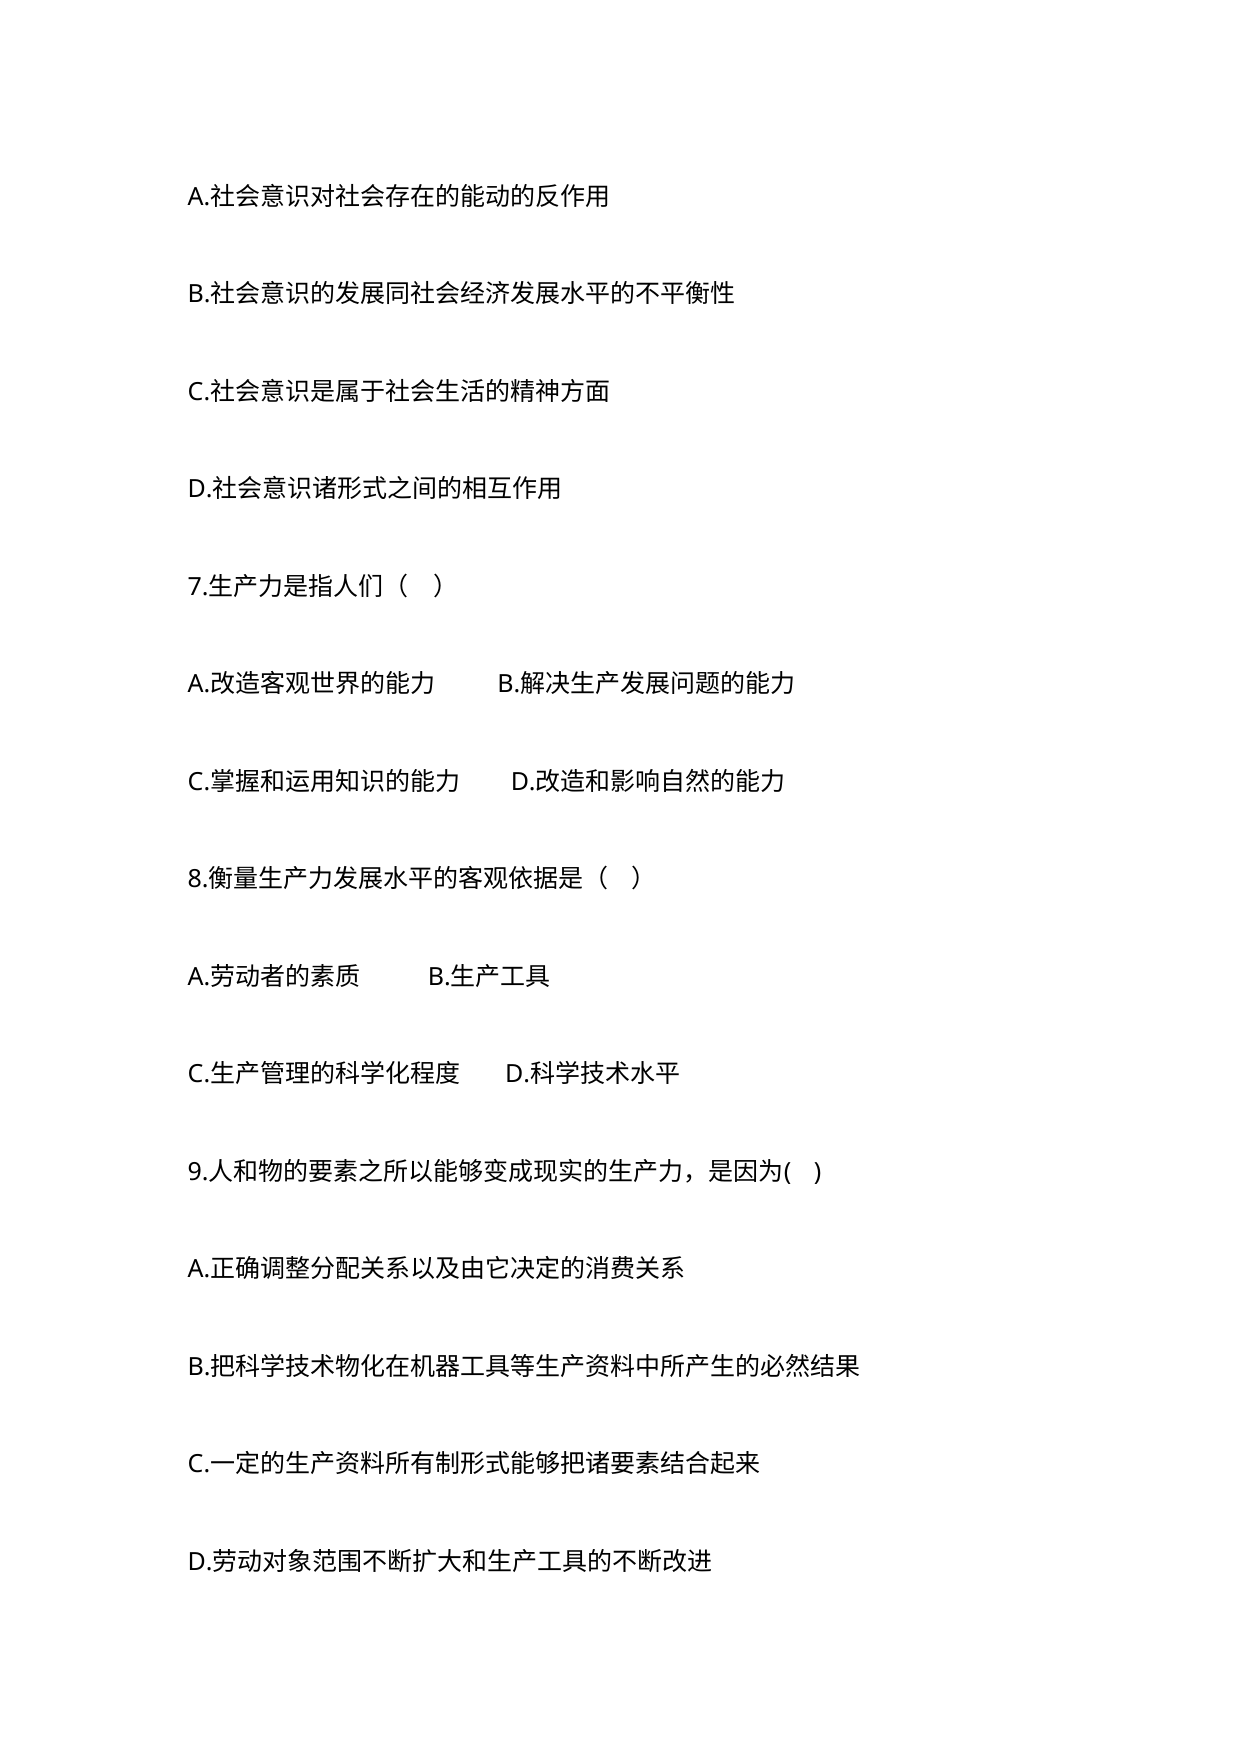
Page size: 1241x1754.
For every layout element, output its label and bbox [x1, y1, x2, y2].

text [187, 162, 1053, 1592]
